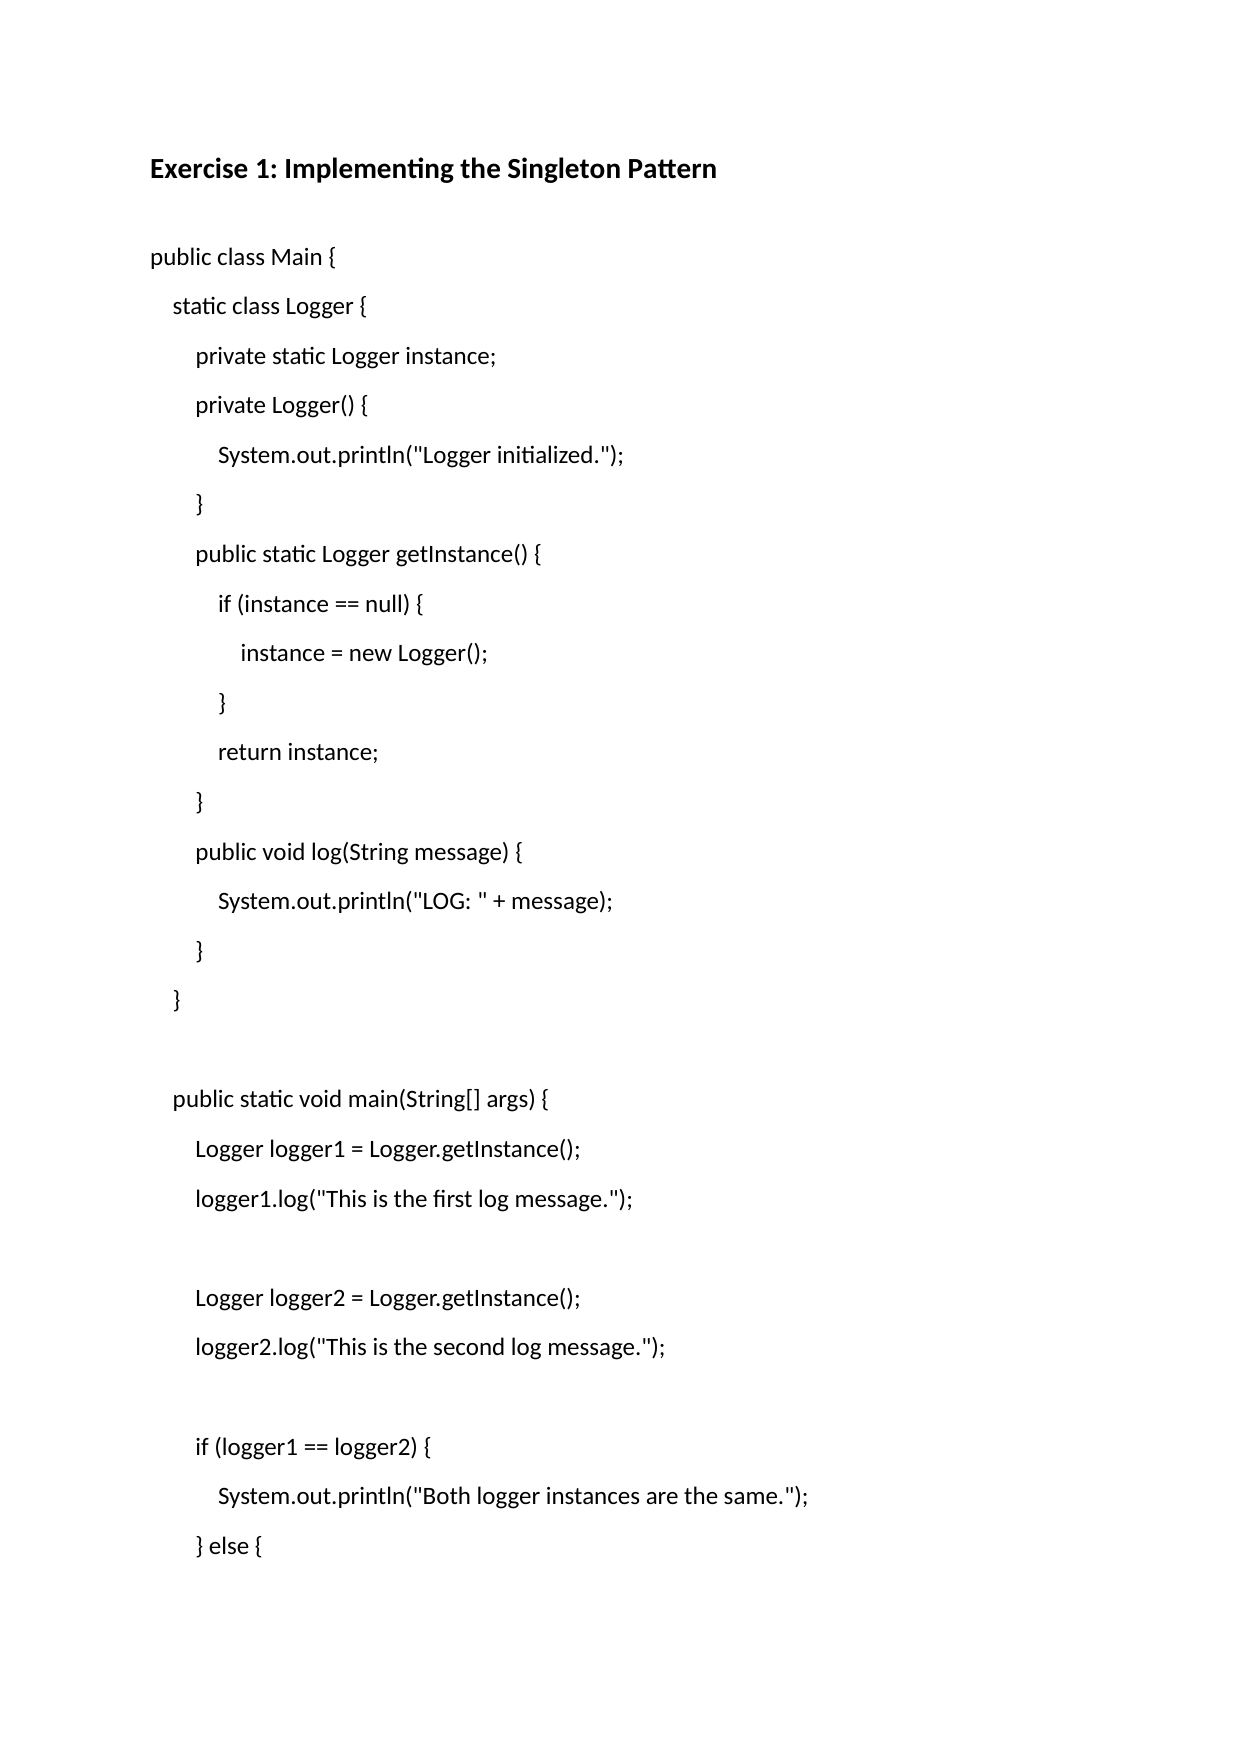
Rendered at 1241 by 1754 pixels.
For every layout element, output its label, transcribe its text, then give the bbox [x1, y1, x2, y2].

text } [150, 984, 1090, 1015]
text Logger logger1 = Logger.getInstance(); [150, 1133, 1090, 1164]
text } else { [150, 1530, 1090, 1560]
text if (instance == null) { [150, 588, 1090, 618]
text logger2.log("This is the second log message."); [150, 1332, 1090, 1362]
text System.out.println("Both logger instances are the same."); [150, 1480, 1090, 1511]
text private Logger() { [150, 389, 1090, 420]
text System.out.println("LOG: " + message); [150, 885, 1090, 916]
text public void log(String message) { [150, 836, 1090, 866]
text Logger logger2 = Logger.getInstance(); [150, 1282, 1090, 1312]
text public class Main { [150, 241, 1090, 271]
text logger1.log("This is the first log message."); [150, 1183, 1090, 1213]
text public static Logger getInstance() { [150, 538, 1090, 569]
text static class Logger { [150, 290, 1090, 321]
text } [150, 786, 1090, 817]
text if (logger1 == logger2) { [150, 1431, 1090, 1461]
text return instance; [150, 737, 1090, 767]
text instance = new Logger(); [150, 637, 1090, 668]
text System.out.println("Logger initialized."); [150, 439, 1090, 469]
text private static Logger instance; [150, 340, 1090, 370]
text public static void main(String[] args) { [150, 1084, 1090, 1114]
text } [150, 489, 1090, 519]
text } [150, 687, 1090, 717]
text Exercise 1: Implementing the Singleton Pattern [150, 150, 1090, 186]
text } [150, 935, 1090, 965]
